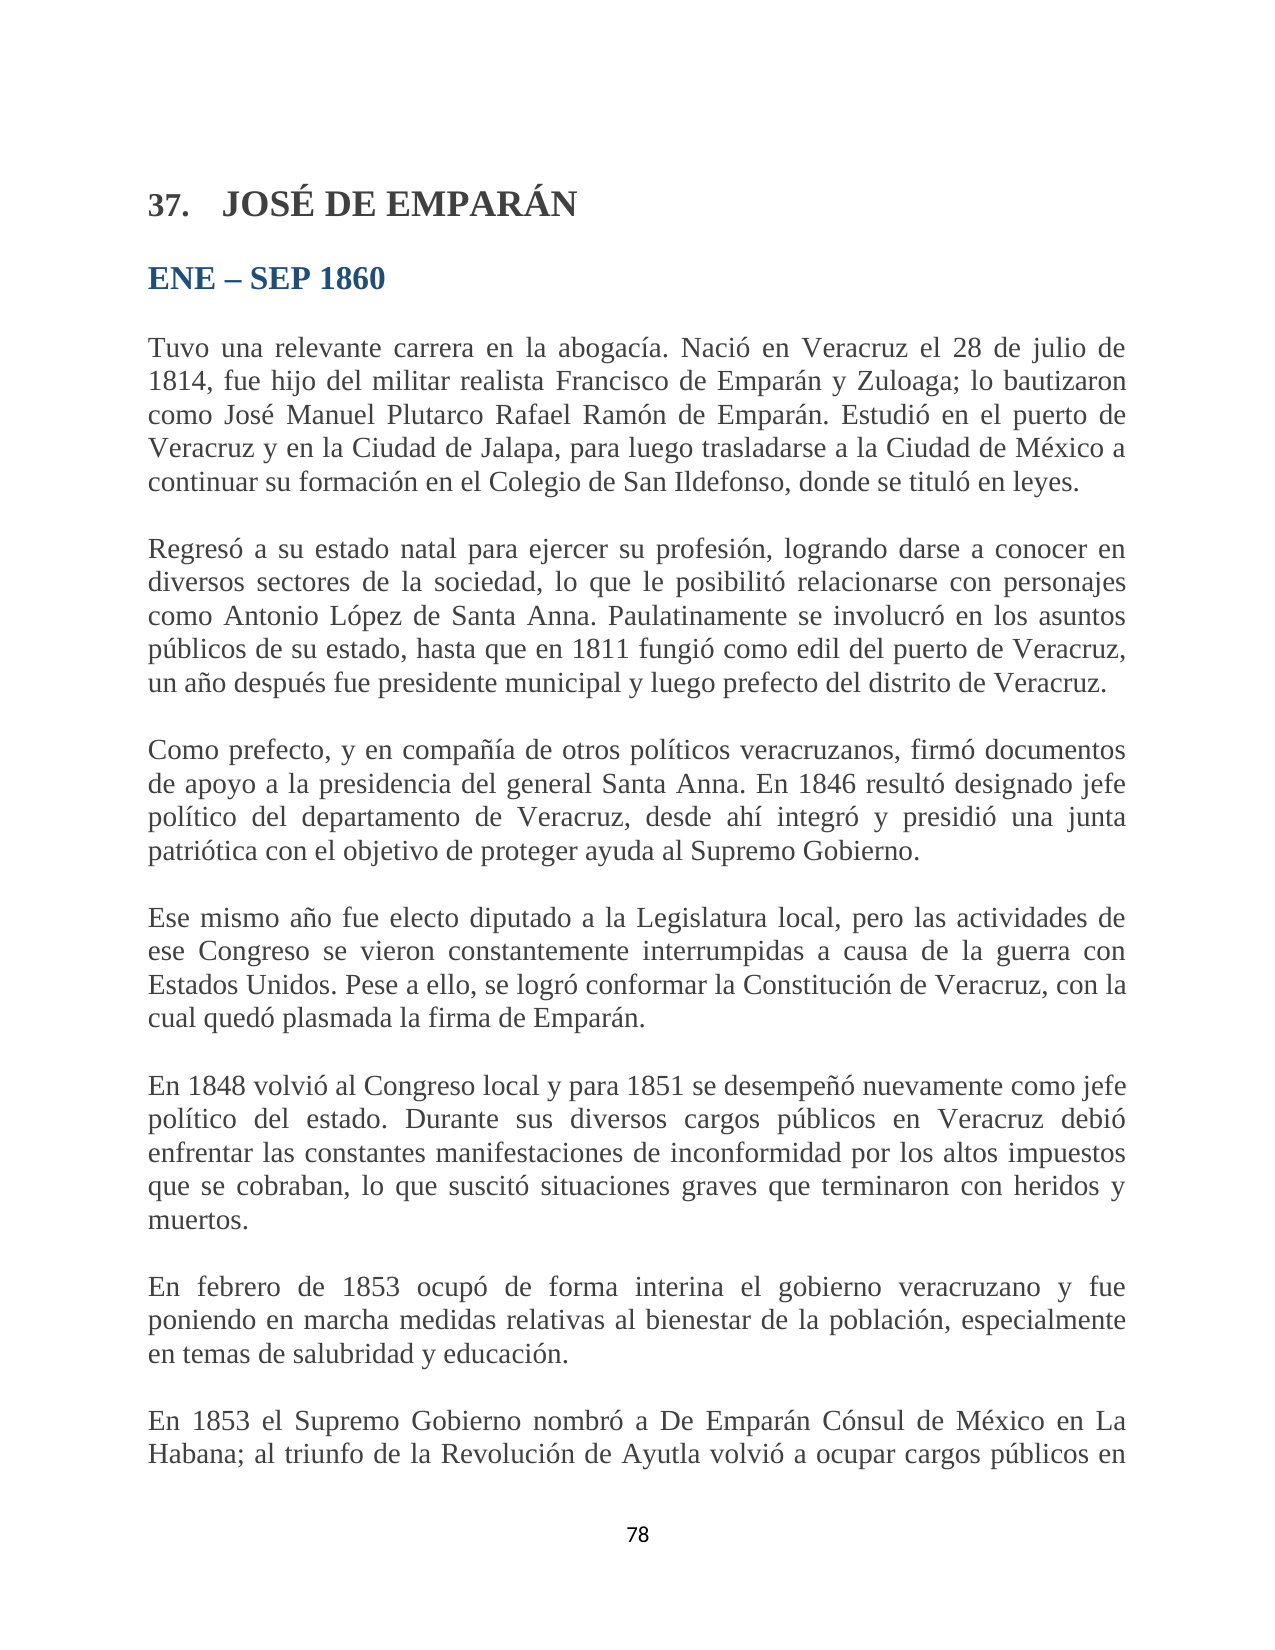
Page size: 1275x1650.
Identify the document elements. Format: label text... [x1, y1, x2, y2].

text En febrero de 1853 ocupó de forma interina el gobierno veracruzano y fue poniendo en marcha medidas relativas al bienestar de la población, especialmente en temas de salubridad y educación. [148, 1269, 1127, 1369]
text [148, 1403, 1127, 1470]
text En 1848 volvió al Congreso local y para 1851 se desempeñó nuevamente como jefe político del estado. Durante sus diversos cargos públicos en Veracruz debió enfrentar las constantes manifestaciones de inconformidad por los altos impuestos que se cobraban, lo que suscitó situaciones graves que terminaron con heridos y muertos. [148, 1068, 1127, 1235]
text ENE – SEP 1860 [148, 258, 1127, 296]
text Regresó a su estado natal para ejercer su profesión, logrando darse a conocer en diversos sectores de la sociedad, lo que le posibilitó relacionarse con personajes como Antonio López de Santa Anna. Paulatinamente se involucró en los asuntos públicos de su estado, hasta que en 1811 fungió como edil del puerto de Veracruz, un año después fue presidente municipal y luego prefecto del distrito de Veracruz. [148, 531, 1127, 699]
text Tuvo una relevante carrera en la abogacía. Nació en Veracruz el 28 de julio de 1814, fue hijo del militar realista Francisco de Emparán y Zuloaga; lo bautizaron como José Manuel Plutarco Rafael Ramón de Emparán. Estudió en el puerto de Veracruz y en la Ciudad de Jalapa, para luego trasladarse a la Ciudad de México a continuar su formación en el Colegio de San Ildefonso, donde se tituló en leyes. [148, 330, 1127, 497]
text Ese mismo año fue electo diputado a la Legislatura local, pero las actividades de ese Congreso se vieron constantemente interrumpidas a causa de la guerra con Estados Unidos. Pese a ello, se logró conformar la Constitución de Veracruz, con la cual quedó plasmada la firma de Emparán. [148, 900, 1127, 1034]
text Como prefecto, y en compañía de otros políticos veracruzanos, firmó documentos de apoyo a la presidencia del general Santa Anna. En 1846 resultó designado jefe político del departamento de Veracruz, desde ahí integró y presidió una junta patriótica con el objetivo de proteger ayuda al Supremo Gobierno. [148, 732, 1127, 866]
list JOSÉ DE EMPARÁN [148, 181, 1127, 224]
